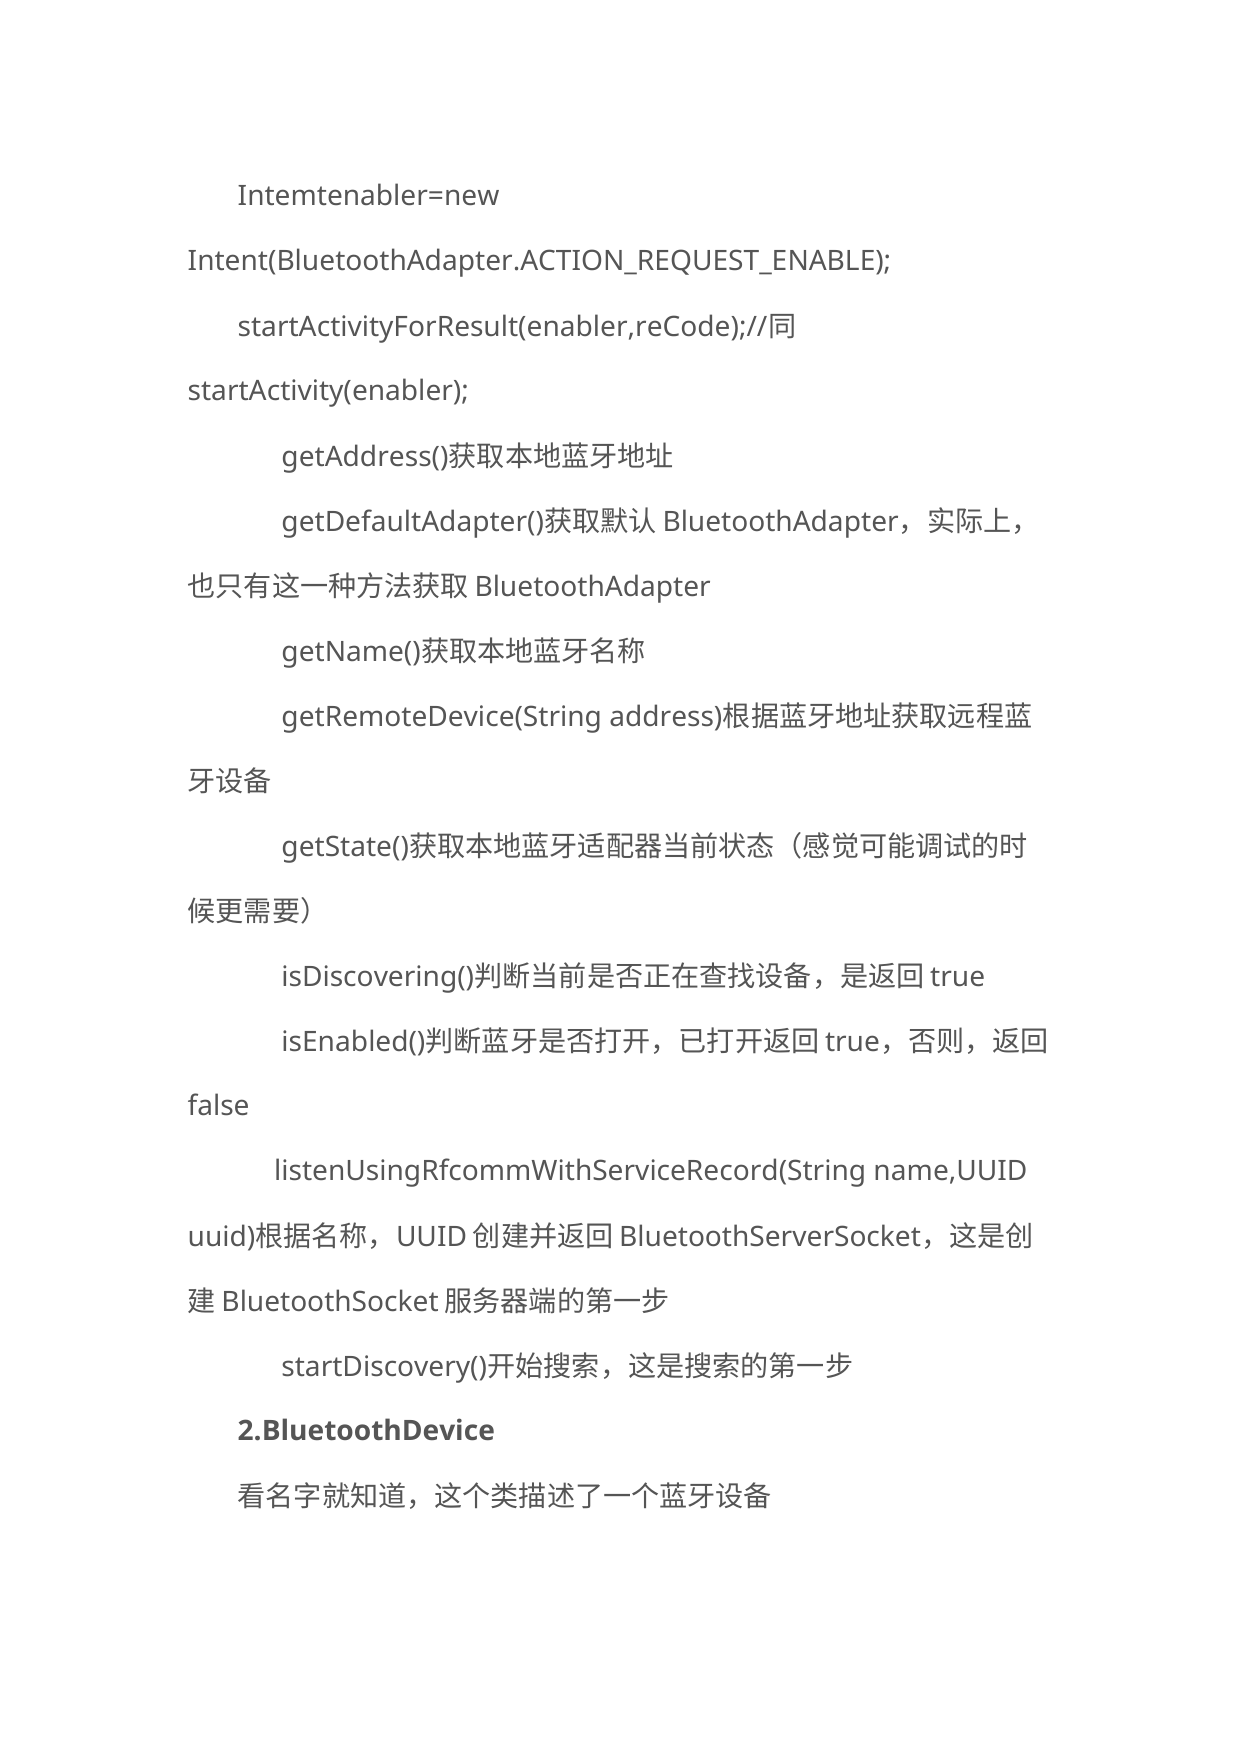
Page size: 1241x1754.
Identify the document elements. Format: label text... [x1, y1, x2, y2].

text 2.BluetoothDevice [187, 1397, 1053, 1462]
text getDefaultAdapter()获取默认BluetoothAdapter，实际上，也只有这一种方法获取BluetoothAdapter [187, 487, 1053, 617]
text Intemtenabler=new Intent(BluetoothAdapter.ACTION_REQUEST_ENABLE); [187, 162, 1053, 292]
text getAddress()获取本地蓝牙地址 [187, 422, 1053, 487]
text getRemoteDevice(String address)根据蓝牙地址获取远程蓝牙设备 [187, 682, 1053, 812]
text 看名字就知道，这个类描述了一个蓝牙设备 [187, 1462, 1053, 1527]
text startDiscovery()开始搜索，这是搜索的第一步 [187, 1332, 1053, 1397]
text isEnabled()判断蓝牙是否打开，已打开返回true，否则，返回false [187, 1007, 1053, 1137]
text isDiscovering()判断当前是否正在查找设备，是返回true [187, 942, 1053, 1007]
text getState()获取本地蓝牙适配器当前状态（感觉可能调试的时候更需要） [187, 812, 1053, 942]
text getName()获取本地蓝牙名称 [187, 617, 1053, 682]
text listenUsingRfcommWithServiceRecord(String name,UUID uuid)根据名称，UUID创建并返回BluetoothServerSocket，这是创建BluetoothSocket服务器端的第一步 [187, 1137, 1053, 1332]
text startActivityForResult(enabler,reCode);//同startActivity(enabler); [187, 292, 1053, 422]
